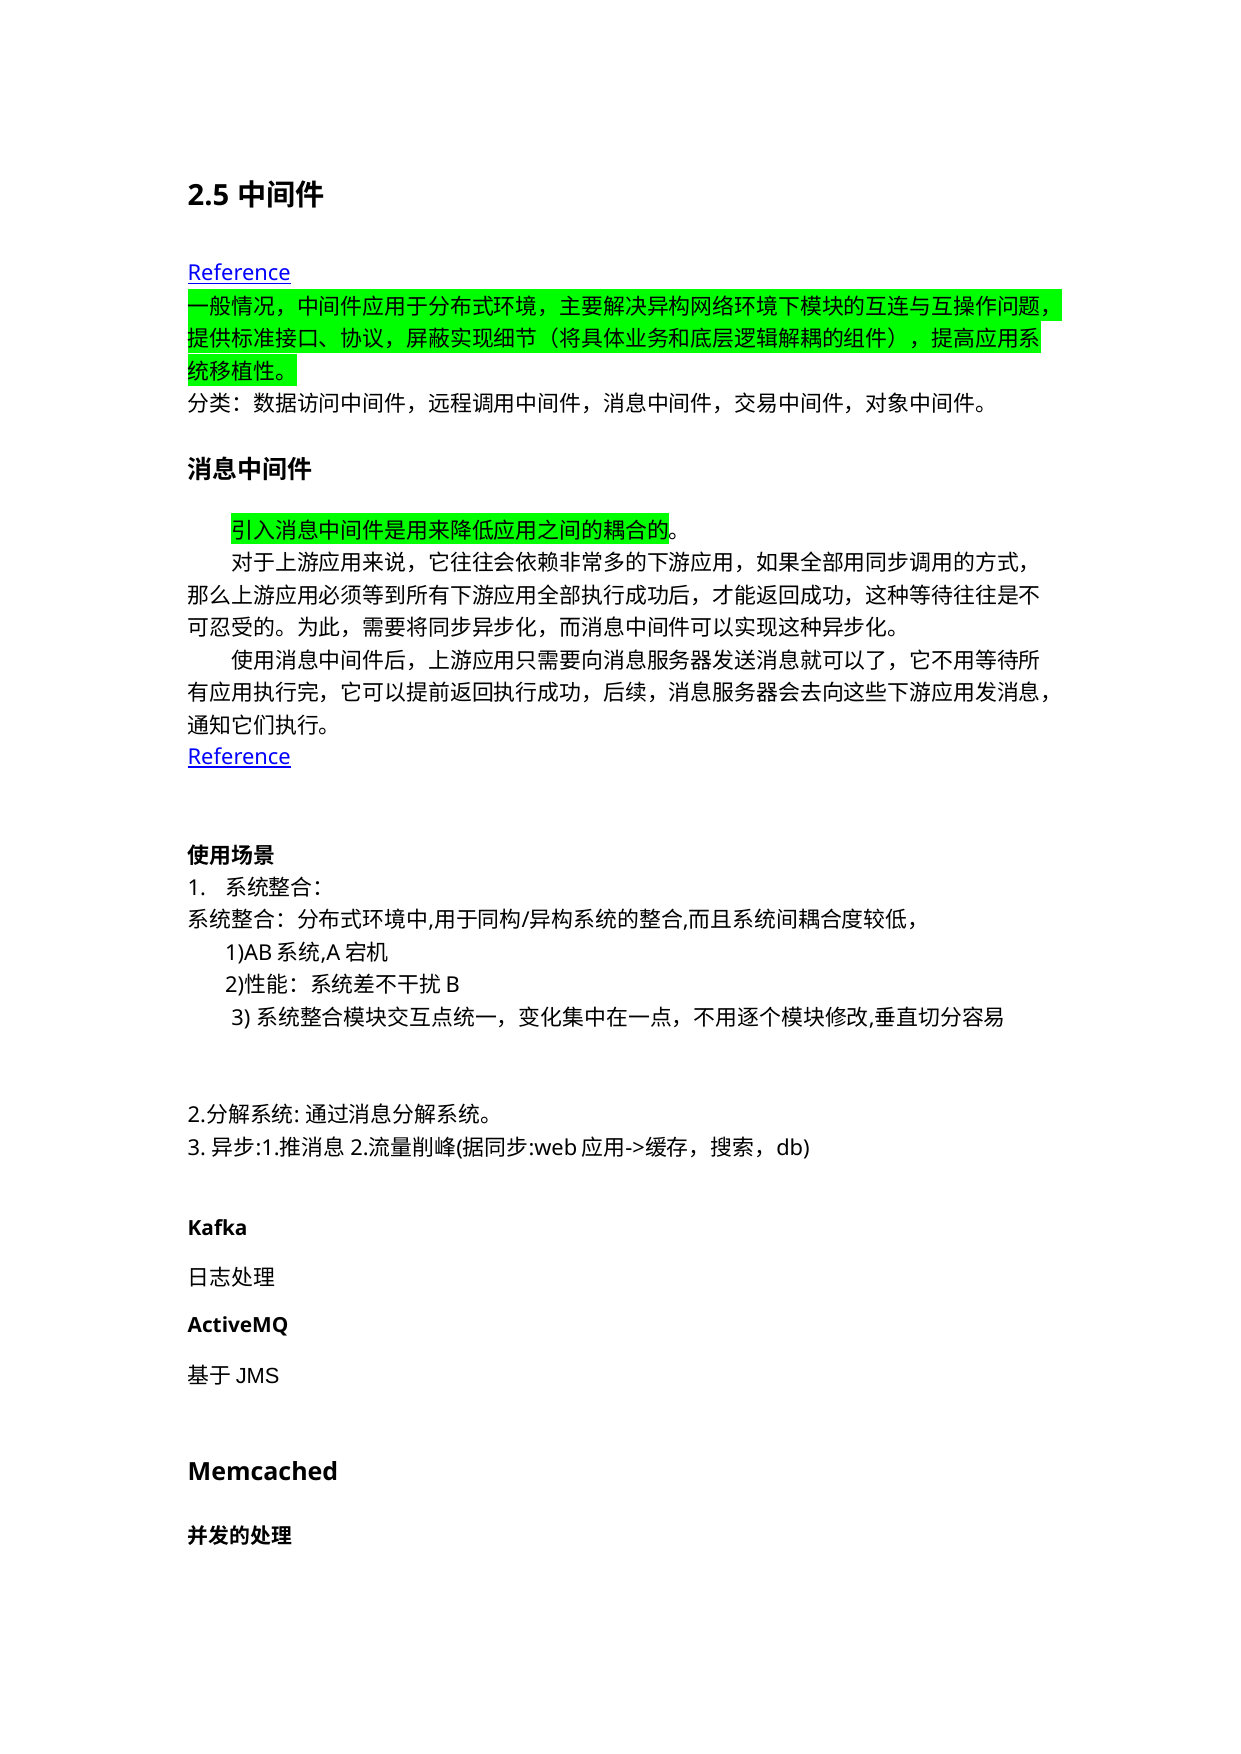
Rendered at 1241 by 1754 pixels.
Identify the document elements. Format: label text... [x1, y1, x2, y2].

text 对于上游应用来说，它往往会依赖非常多的下游应用，如果全部用同步调用的方式，那么上游应用必须等到所有下游应用全部执行成功后，才能返回成功，这种等待往往是不可忍受的。为此，需要将同步异步化，而消息中间件可以实现这种异步化。 [187, 545, 1053, 642]
list 1)AB系统,A宕机 [225, 935, 1053, 967]
text ActiveMQ [187, 1308, 1053, 1341]
text 分类：数据访问中间件，远程调用中间件，消息中间件，交易中间件，对象中间件。 [187, 386, 1053, 418]
text 3) 系统整合模块交互点统一，变化集中在一点，不用逐个模块修改,垂直切分容易 [187, 1000, 1053, 1032]
list 系统整合： [187, 870, 1053, 902]
text 3. 异步:1.推消息 2.流量削峰(据同步:web应用->缓存，搜索，db) [187, 1130, 1053, 1162]
text 系统整合：分布式环境中,用于同构/异构系统的整合,而且系统间耦合度较低， [187, 902, 1053, 935]
text 并发的处理 [187, 1520, 1053, 1552]
text 引入消息中间件是用来降低应用之间的耦合的。 [187, 512, 1053, 545]
text 基于JMS [187, 1357, 1053, 1390]
text 使用场景 [187, 837, 1053, 870]
list 2)性能：系统差不干扰B [225, 967, 1053, 1000]
text Reference [187, 256, 1053, 288]
subtitle Memcached [187, 1438, 1053, 1503]
text 一般情况，中间件应用于分布式环境，主要解决异构网络环境下模块的互连与互操作问题，提供标准接口、协议，屏蔽实现细节（将具体业务和底层逻辑解耦的组件），提高应用系统移植性。 [187, 288, 1053, 386]
text 日志处理 [187, 1260, 1053, 1292]
text Kafka [187, 1211, 1053, 1243]
subtitle 消息中间件 [187, 435, 1053, 500]
text 使用消息中间件后，上游应用只需要向消息服务器发送消息就可以了，它不用等待所有应用执行完，它可以提前返回执行成功，后续，消息服务器会去向这些下游应用发消息，通知它们执行。 [187, 642, 1053, 740]
text 2.分解系统: 通过消息分解系统。 [187, 1097, 1053, 1130]
subtitle 2.5 中间件 [187, 162, 1053, 227]
text Reference [187, 740, 1053, 772]
